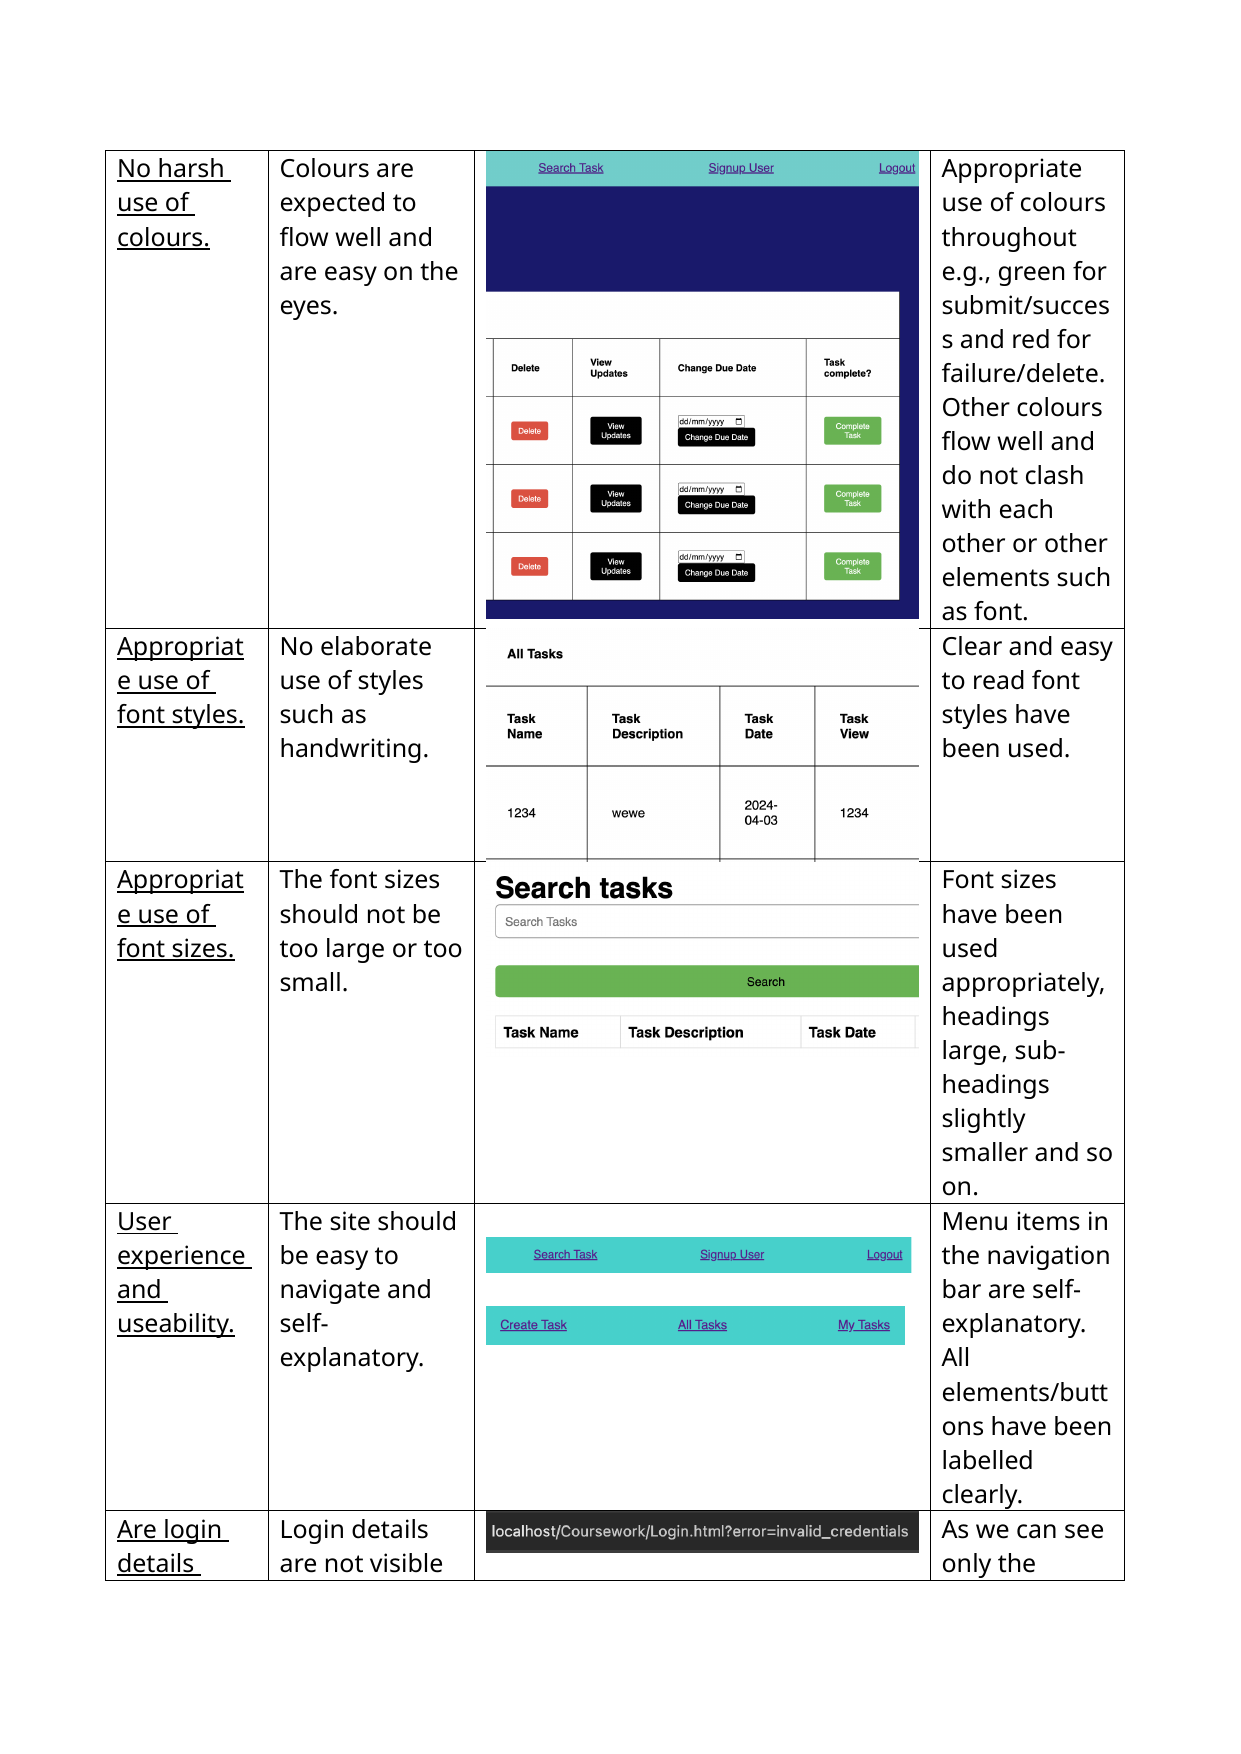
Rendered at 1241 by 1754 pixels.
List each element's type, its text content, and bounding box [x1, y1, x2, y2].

table_cell [475, 862, 930, 1203]
picture [486, 1306, 905, 1345]
table_cell [475, 629, 486, 861]
table_cell Menu items in the navigation bar are self-explanatory. All elements/buttons have been labelled clearly. [931, 1204, 1124, 1510]
table_cell [475, 151, 930, 628]
table_cell Appropriate use of colours throughout e.g., green for submit/success and red for failure/delete. Other colours flow well and do not clash with each other or other elements such as font. [931, 151, 1124, 628]
table_cell Appropriate use of font styles. [106, 629, 268, 861]
table_cell No harsh use of colours. [106, 151, 268, 628]
table_cell Colours are expected to flow well and are easy on the eyes. [269, 151, 474, 628]
picture [486, 1511, 919, 1553]
table_cell [475, 1511, 930, 1579]
table_cell The font sizes should not be too large or too small. [269, 862, 474, 1203]
table_cell Font sizes have been used appropriately, headings large, sub-headings slightly smaller and so on. [931, 862, 1124, 1203]
picture [486, 628, 919, 1057]
picture [486, 1237, 912, 1273]
table_cell Are login details being sent securely to the server. [106, 1511, 268, 1579]
table_cell [475, 1204, 930, 1510]
picture [486, 151, 919, 619]
table_cell Clear and easy to read font styles have been used. [931, 629, 1124, 861]
table_cell Login details are not visible in the search bar and are not showing in inspector tools. [269, 1511, 474, 1579]
table_cell As we can see only the invalid credential shows in the navbar. When the user enters correct details, they are automatically redirected. [931, 1511, 1124, 1579]
table_cell Appropriate use of font sizes. [106, 862, 268, 1203]
table_cell No elaborate use of styles such as handwriting. [269, 629, 474, 861]
table_cell The site should be easy to navigate and self-explanatory. [269, 1204, 474, 1510]
table_cell User experience and useability. [106, 1204, 268, 1510]
table_cell [919, 629, 930, 861]
